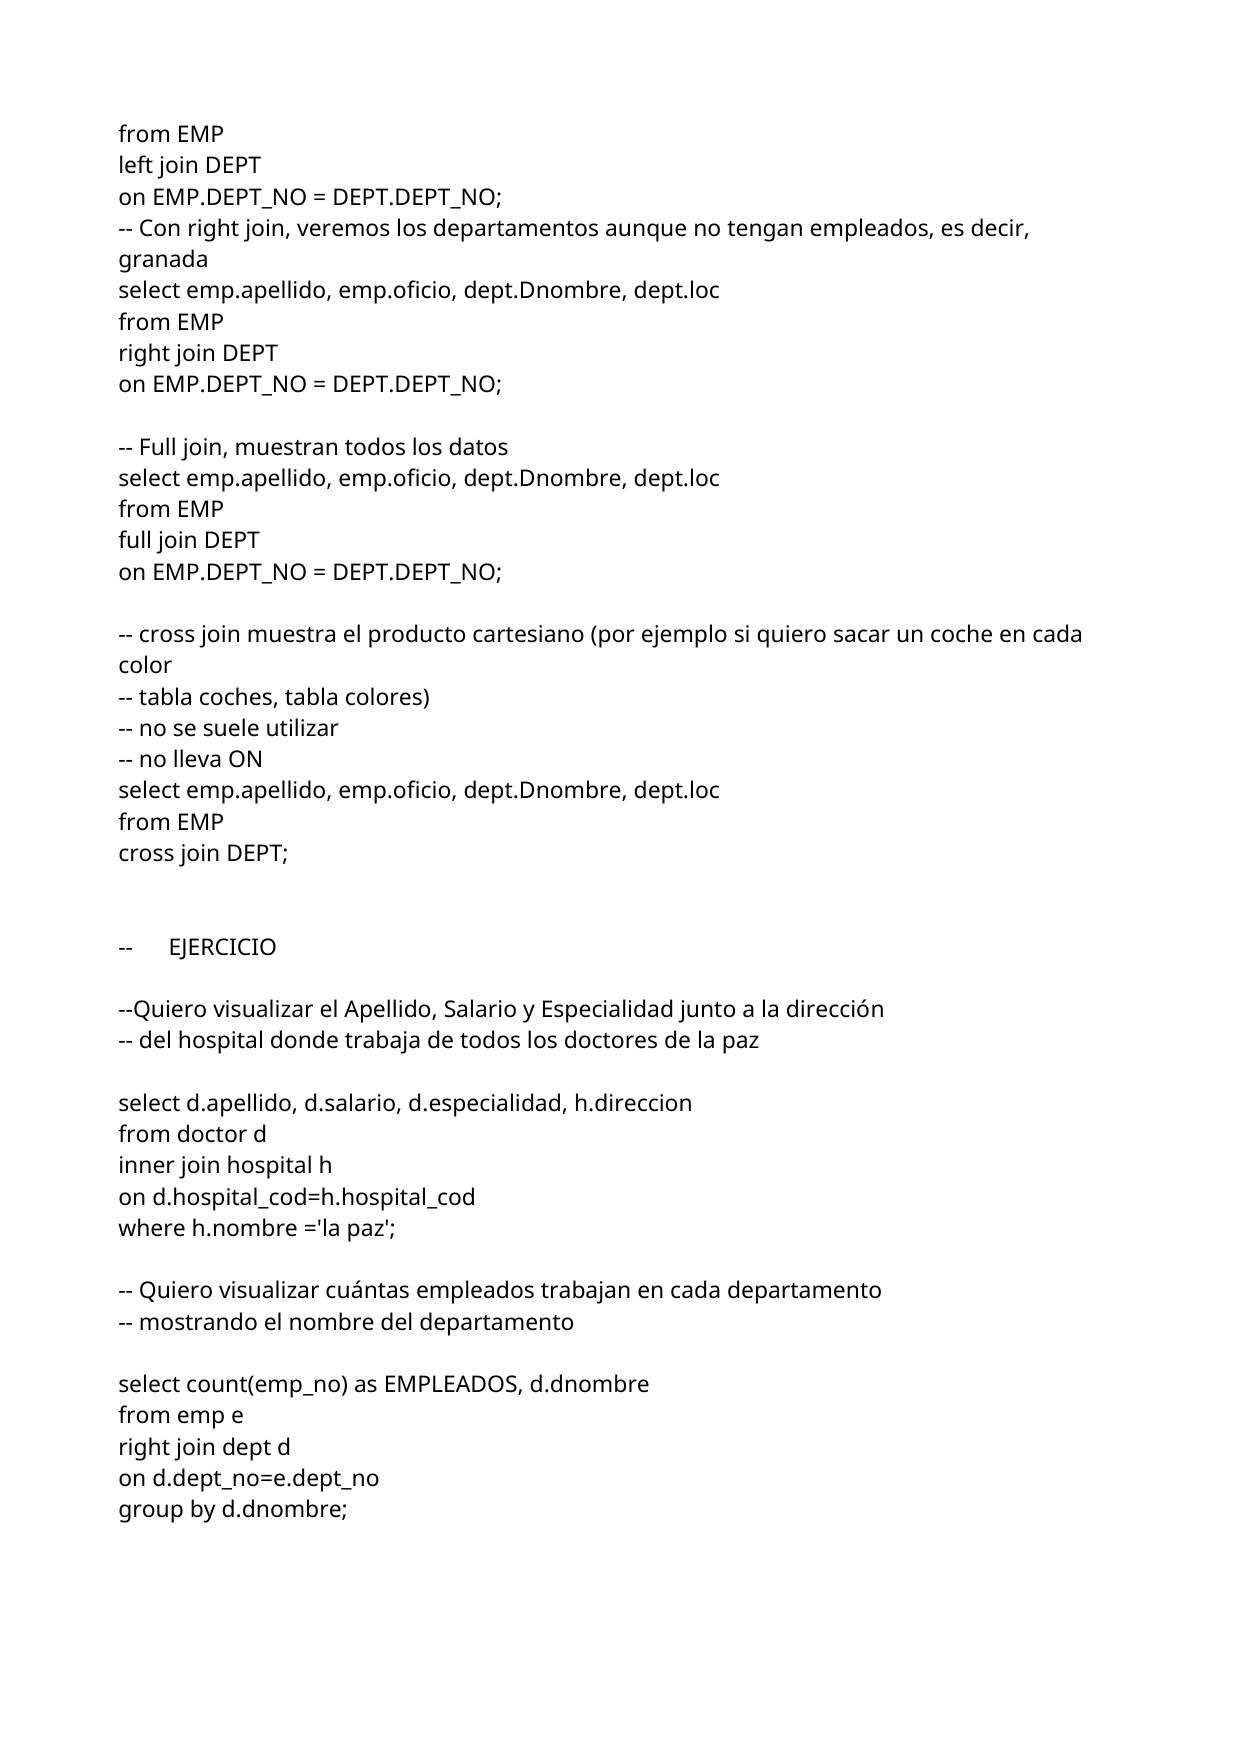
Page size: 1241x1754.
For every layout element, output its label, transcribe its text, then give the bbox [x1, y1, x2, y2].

text right join dept d [118, 1431, 1122, 1462]
text right join DEPT [118, 337, 1122, 368]
text where h.nombre ='la paz'; [118, 1212, 1122, 1243]
text on d.dept_no=e.dept_no [118, 1462, 1122, 1493]
text inner join hospital h [118, 1149, 1122, 1181]
text left join DEPT [118, 149, 1122, 181]
text on EMP.DEPT_NO = DEPT.DEPT_NO; [118, 181, 1122, 212]
text on d.hospital_cod=h.hospital_cod [118, 1181, 1122, 1212]
text from doctor d [118, 1118, 1122, 1149]
text select emp.apellido, emp.oficio, dept.Dnombre, dept.loc [118, 774, 1122, 806]
text -- cross join muestra el producto cartesiano (por ejemplo si quiero sacar un coche en cada color [118, 618, 1122, 681]
text -- del hospital donde trabaja de todos los doctores de la paz [118, 1024, 1122, 1056]
text cross join DEPT; [118, 837, 1122, 868]
text -- tabla coches, tabla colores) [118, 681, 1122, 712]
text from EMP [118, 493, 1122, 524]
text -- Con right join, veremos los departamentos aunque no tengan empleados, es decir, granada [118, 212, 1122, 274]
text from EMP [118, 806, 1122, 837]
text from EMP [118, 118, 1122, 149]
text --Quiero visualizar el Apellido, Salario y Especialidad junto a la dirección [118, 993, 1122, 1024]
text -- no se suele utilizar [118, 712, 1122, 743]
text -- Full join, muestran todos los datos [118, 431, 1122, 462]
text select emp.apellido, emp.oficio, dept.Dnombre, dept.loc [118, 462, 1122, 493]
text from EMP [118, 306, 1122, 337]
text full join DEPT [118, 524, 1122, 556]
text -- Quiero visualizar cuántas empleados trabajan en cada departamento [118, 1274, 1122, 1306]
text -- EJERCICIO [118, 931, 1122, 962]
text on EMP.DEPT_NO = DEPT.DEPT_NO; [118, 368, 1122, 399]
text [118, 274, 1122, 306]
text -- no lleva ON [118, 743, 1122, 774]
text -- mostrando el nombre del departamento [118, 1306, 1122, 1337]
text select count(emp_no) as EMPLEADOS, d.dnombre [118, 1368, 1122, 1399]
text select d.apellido, d.salario, d.especialidad, h.direccion [118, 1087, 1122, 1118]
text from emp e [118, 1399, 1122, 1431]
text group by d.dnombre; [118, 1493, 1122, 1524]
text on EMP.DEPT_NO = DEPT.DEPT_NO; [118, 556, 1122, 587]
